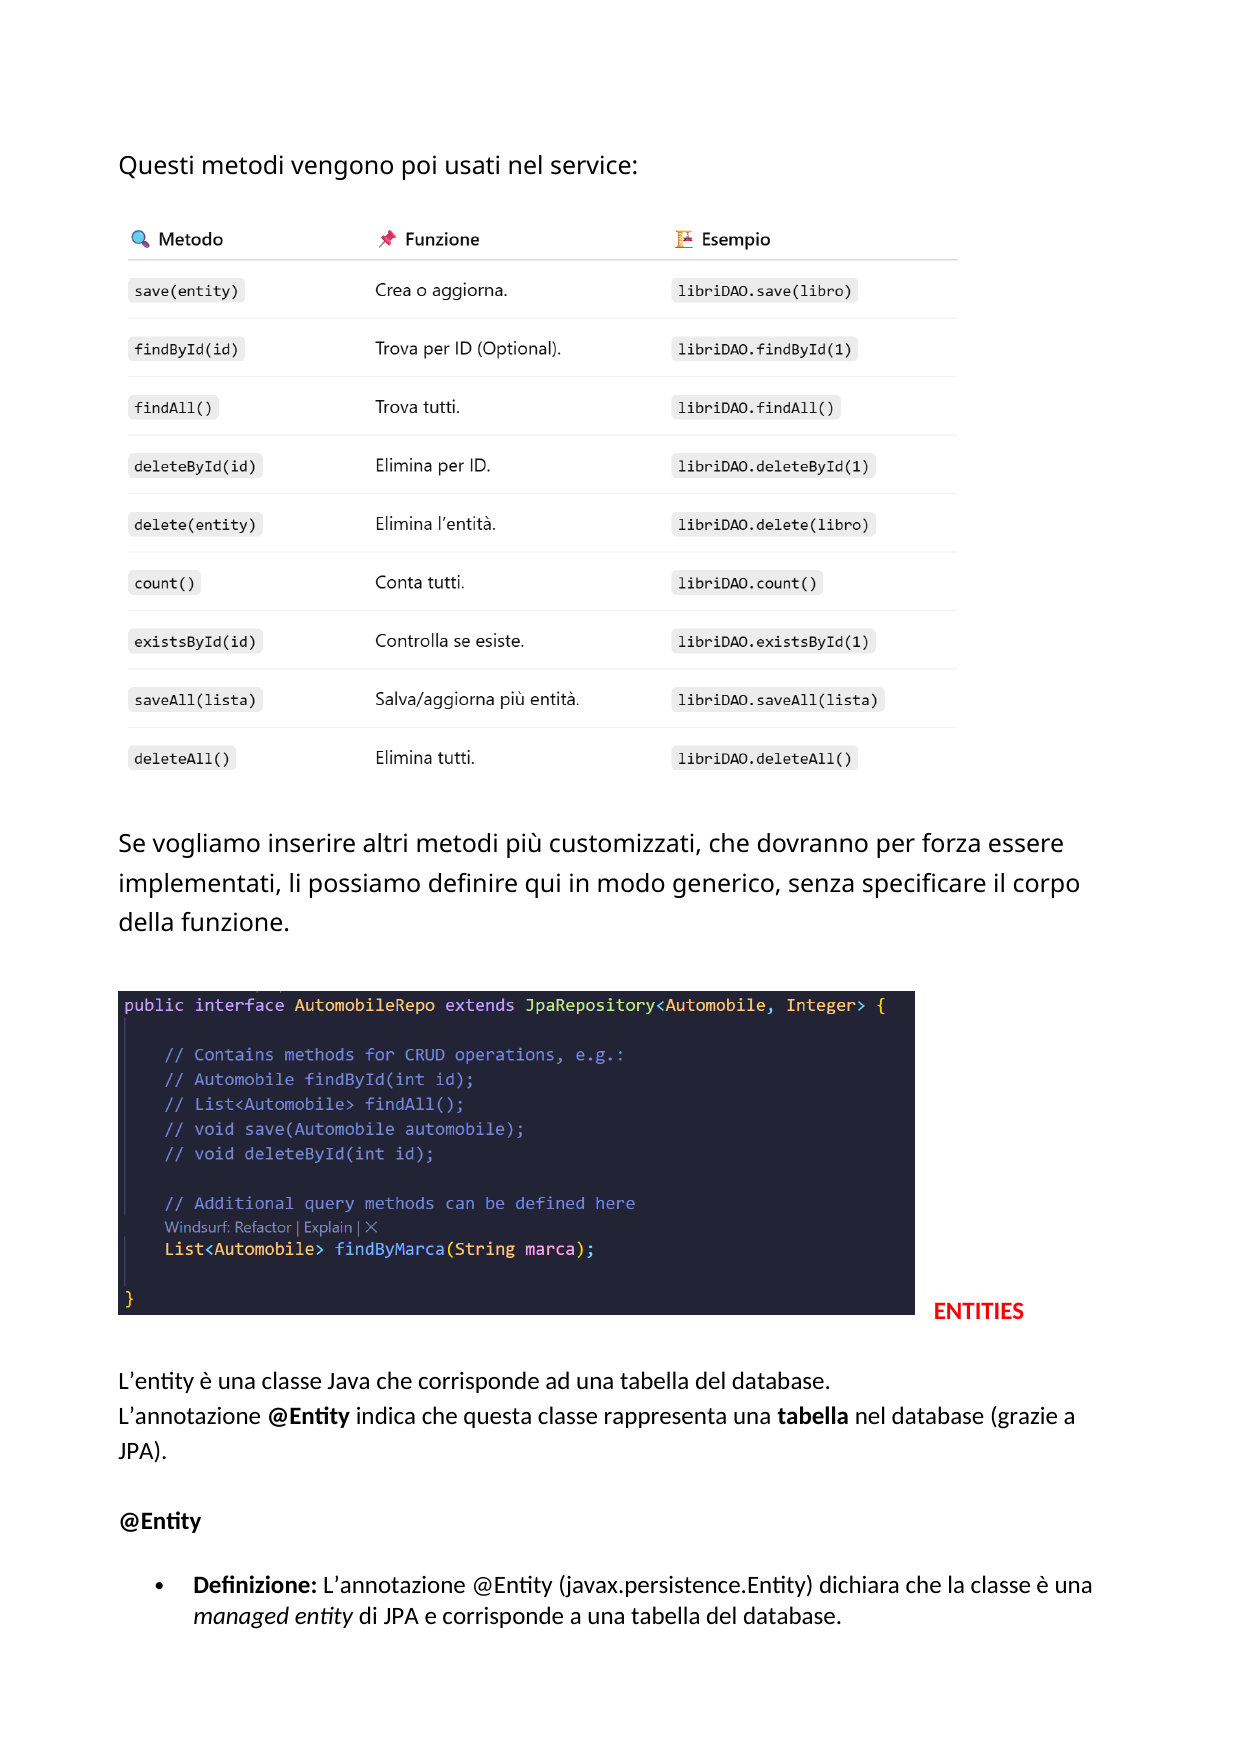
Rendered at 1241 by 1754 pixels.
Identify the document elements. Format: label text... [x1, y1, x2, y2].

text Se vogliamo inserire altri metodi più customizzati, che dovranno per forza essere implementati, li possiamo definire qui in modo generico, senza specificare il corpo della funzione. [118, 826, 1122, 938]
text ENTITIES L’entity è una classe Java che corrisponde ad una tabella del database. L’annotazione @Entity indica che questa classe rappresenta una tabella nel database (grazie a JPA). @Entity [118, 1295, 1122, 1536]
picture [118, 991, 915, 1315]
picture [118, 226, 992, 805]
list Definizione: L’annotazione @Entity (javax.persistence.Entity) dichiara che la classe è una managed entity di JPA e corrisponde a una tabella del database. [156, 1569, 1122, 1631]
